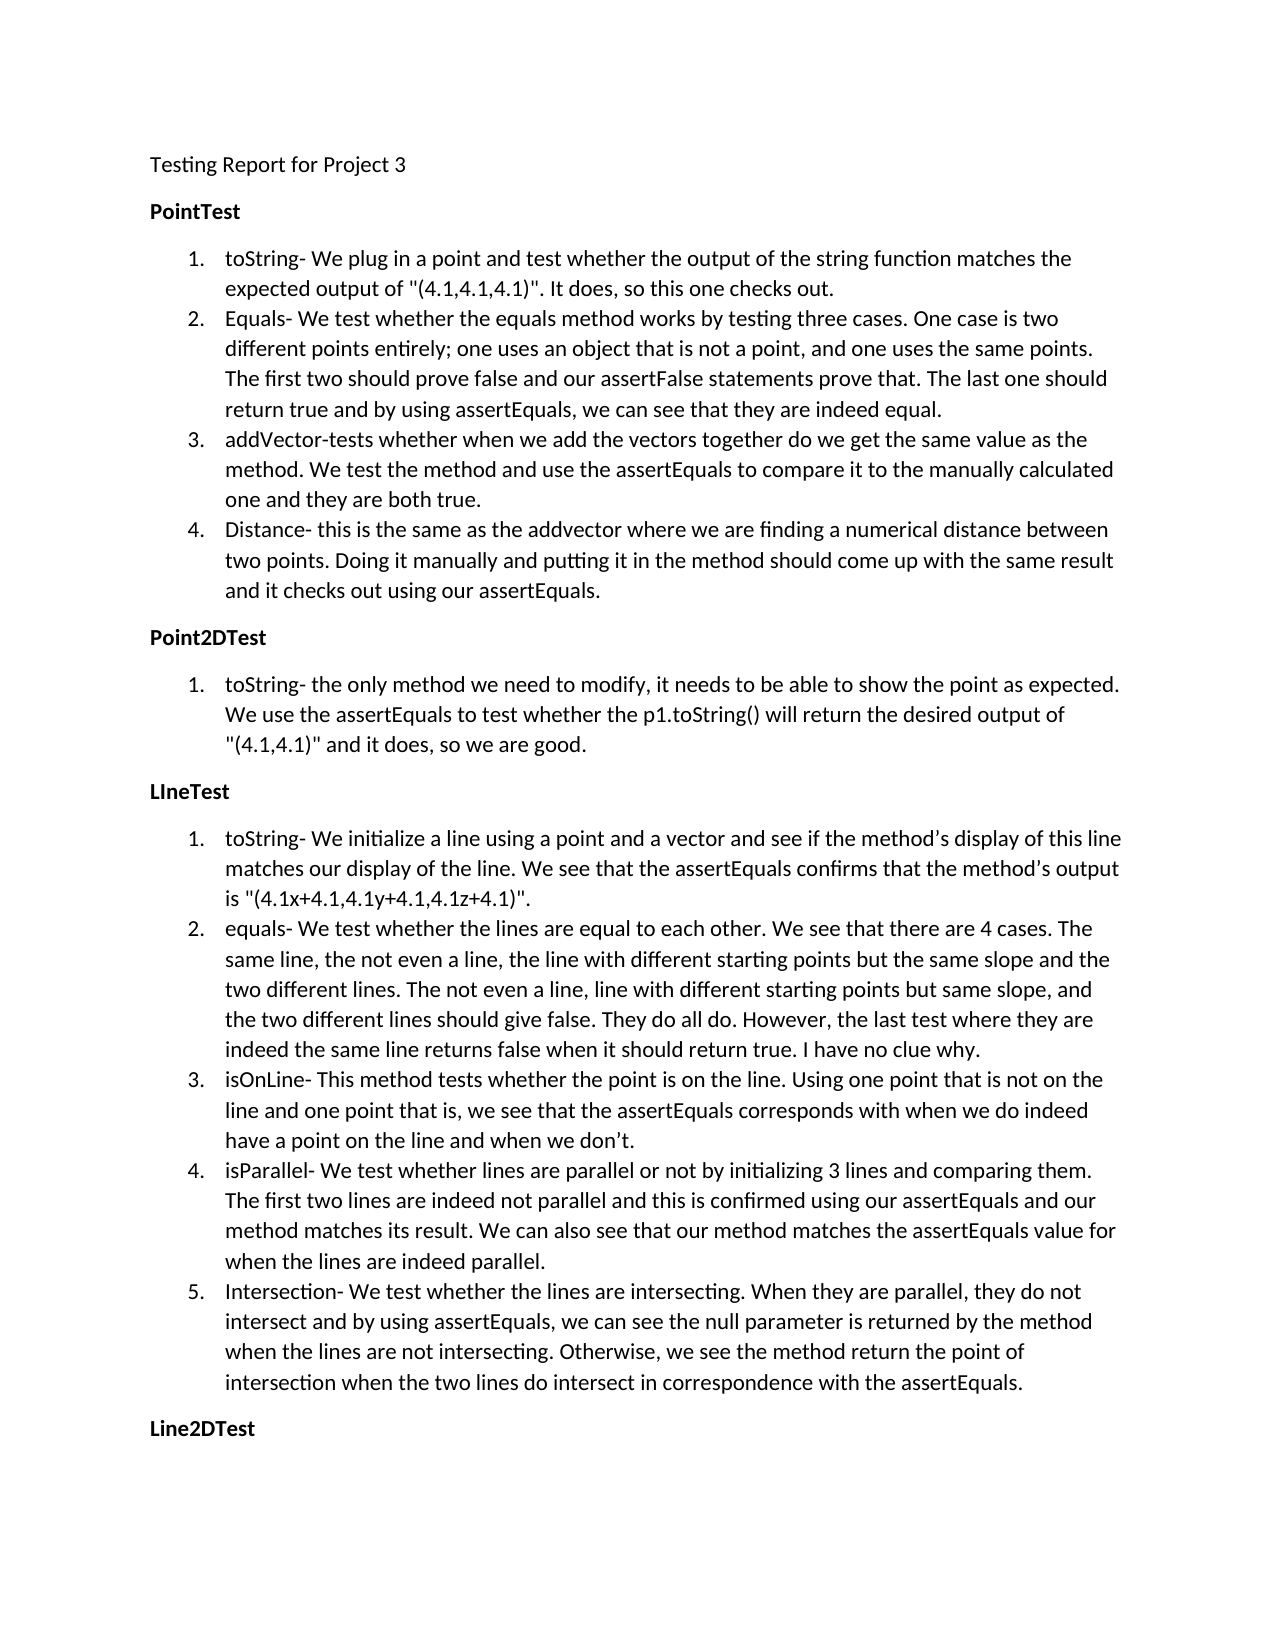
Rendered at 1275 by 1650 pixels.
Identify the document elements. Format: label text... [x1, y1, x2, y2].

text Testing Report for Project 3 [150, 150, 1125, 178]
list isParallel- We test whether lines are parallel or not by initializing 3 lines and comparing them. The first two lines are indeed not parallel and this is confirmed using our assertEquals and our method matches its result. We can also see that our method matches the assertEquals value for when the lines are indeed parallel. [187, 1156, 1125, 1275]
text Line2DTest [150, 1414, 1125, 1443]
list toString- We initialize a line using a point and a vector and see if the method’s display of this line matches our display of the line. We see that the assertEquals confirms that the method’s output is "(4.1x+4.1,4.1y+4.1,4.1z+4.1)". [187, 824, 1125, 912]
list toString- the only method we need to modify, it needs to be able to show the point as expected. We use the assertEquals to test whether the p1.toString() will return the desired output of "(4.1,4.1)" and it does, so we are good. [187, 670, 1125, 758]
text PointTest [150, 197, 1125, 225]
list toString- We plug in a point and test whether the output of the string function matches the expected output of "(4.1,4.1,4.1)". It does, so this one checks out. [187, 244, 1125, 302]
list isOnLine- This method tests whether the point is on the line. Using one point that is not on the line and one point that is, we see that the assertEquals corresponds with when we do indeed have a point on the line and when we don’t. [187, 1066, 1125, 1154]
text LIneTest [150, 777, 1125, 805]
text Point2DTest [150, 623, 1125, 651]
list equals- We test whether the lines are equal to each other. We see that there are 4 cases. The same line, the not even a line, the line with different starting points but the same slope and the two different lines. The not even a line, line with different starting points but same slope, and the two different lines should give false. They do all do. However, the last test where they are indeed the same line returns false when it should return true. I have no clue why. [187, 914, 1125, 1063]
list Equals- We test whether the equals method works by testing three cases. One case is two different points entirely; one uses an object that is not a point, and one uses the same points. The first two should prove false and our assertFalse statements prove that. The last one should return true and by using assertEquals, we can see that they are indeed equal. [187, 304, 1125, 423]
list Distance- this is the same as the addvector where we are finding a numerical distance between two points. Doing it manually and putting it in the method should come up with the same result and it checks out using our assertEquals. [187, 516, 1125, 604]
list addVector-tests whether when we add the vectors together do we get the same value as the method. We test the method and use the assertEquals to compare it to the manually calculated one and they are both true. [187, 425, 1125, 513]
list Intersection- We test whether the lines are intersecting. When they are parallel, they do not intersect and by using assertEquals, we can see the null parameter is returned by the method when the lines are not intersecting. Otherwise, we see the method return the point of intersection when the two lines do intersect in correspondence with the assertEquals. [187, 1277, 1125, 1396]
